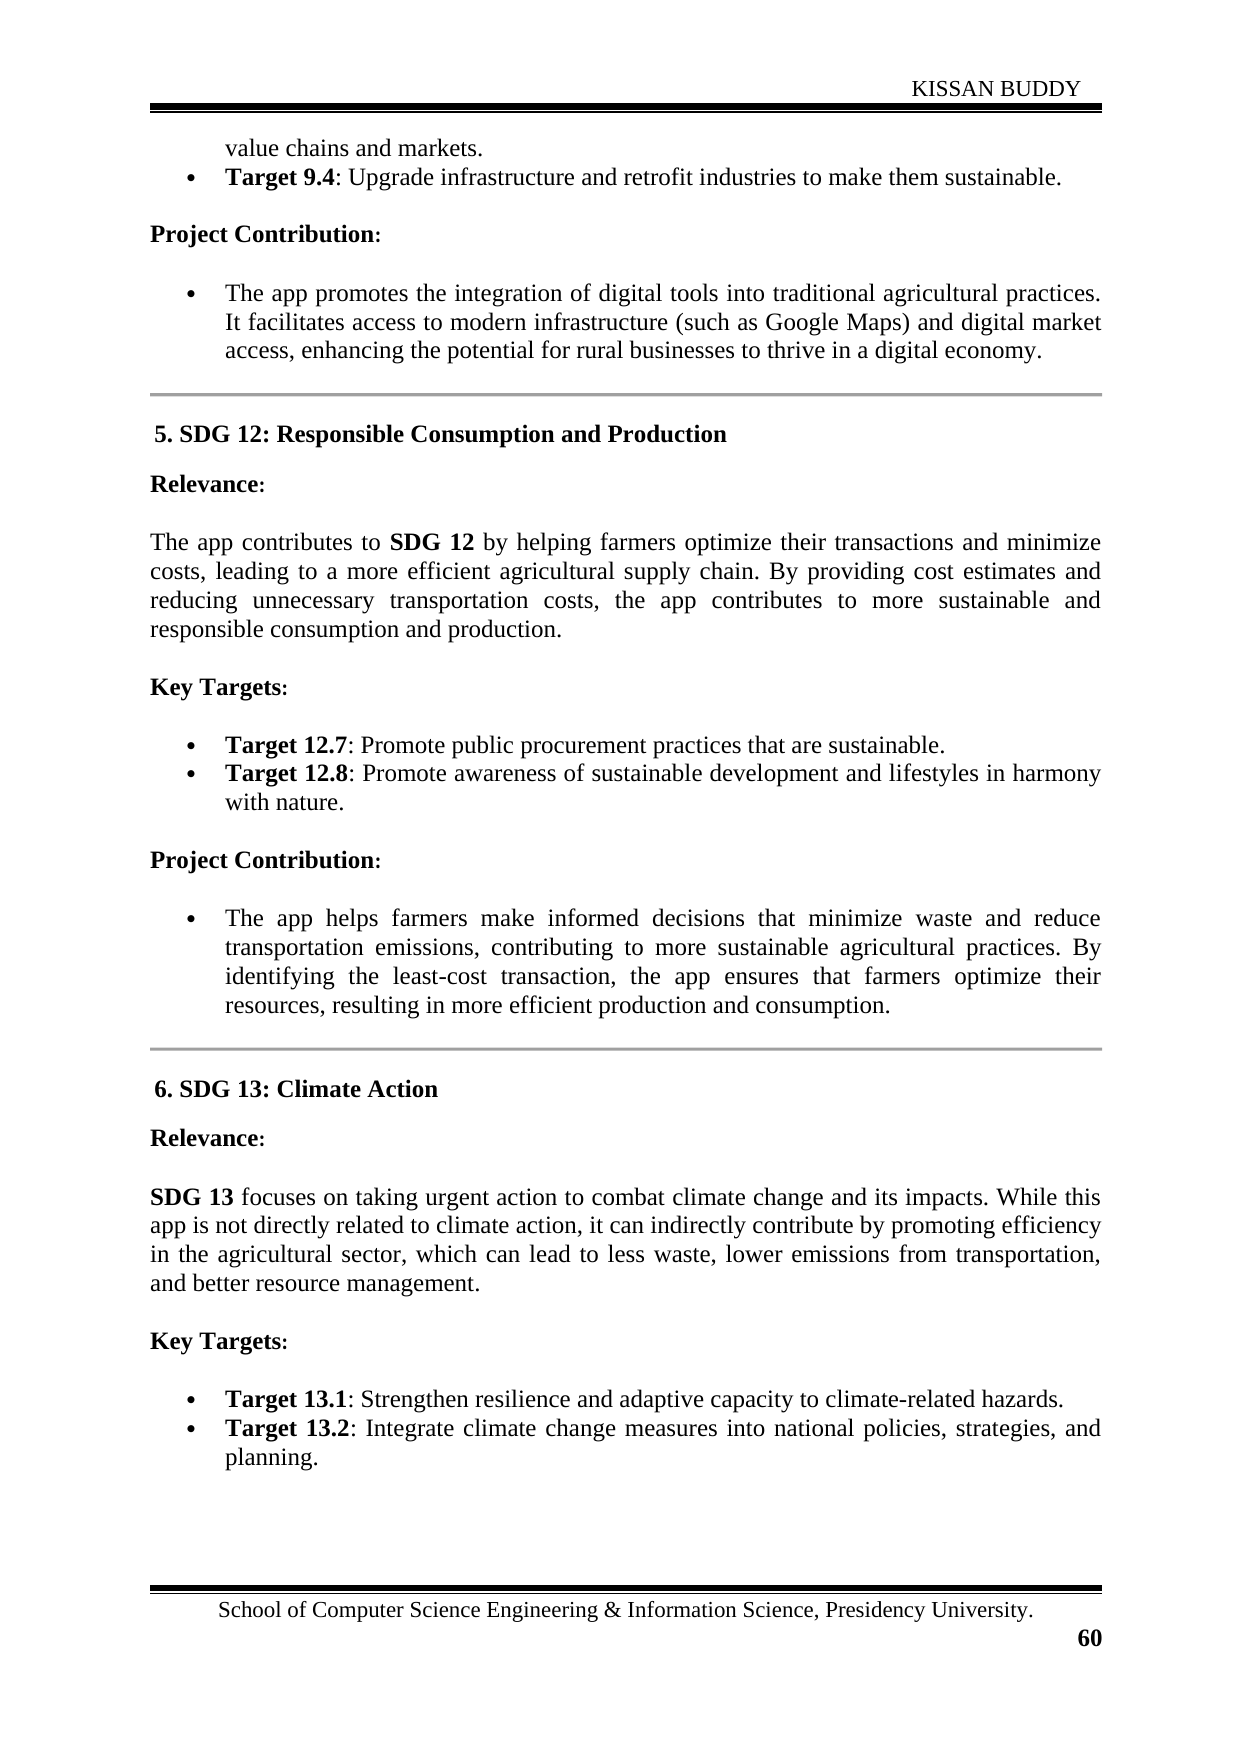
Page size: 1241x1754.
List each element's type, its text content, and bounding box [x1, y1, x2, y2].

list Target 12.7: Promote public procurement practices that are sustainable. [187, 730, 1102, 758]
list Target 12.8: Promote awareness of sustainable development and lifestyles in harmony with nature. [187, 758, 1102, 816]
subtitle Relevance: [150, 469, 1102, 498]
subtitle 5. SDG 12: Responsible Consumption and Production [154, 419, 1102, 448]
subtitle Key Targets: [150, 672, 1102, 701]
list Target 13.1: Strengthen resilience and adaptive capacity to climate-related hazards. [187, 1384, 1102, 1413]
list Target 13.2: Integrate climate change measures into national policies, strategies, and planning. [187, 1413, 1102, 1470]
text The app contributes to SDG 12 by helping farmers optimize their transactions and minimize costs, leading to a more efficient agricultural supply chain. By providing cost estimates and reducing unnecessary transportation costs, the app contributes to more sustainable and responsible consumption and production. [150, 527, 1102, 642]
text SDG 13 focuses on taking urgent action to combat climate change and its impacts. While this app is not directly related to climate action, it can indirectly contribute by promoting efficiency in the agricultural sector, which can lead to less waste, lower emissions from transportation, and better resource management. [150, 1182, 1102, 1297]
subtitle Project Contribution: [150, 219, 1102, 249]
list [187, 133, 1102, 162]
subtitle 6. SDG 13: Climate Action [154, 1074, 1102, 1103]
subtitle Key Targets: [150, 1326, 1102, 1355]
subtitle Project Contribution: [150, 845, 1102, 874]
list Target 9.4: Upgrade infrastructure and retrofit industries to make them sustainable. [187, 162, 1102, 190]
subtitle Relevance: [150, 1123, 1102, 1153]
list The app helps farmers make informed decisions that minimize waste and reduce transportation emissions, contributing to more sustainable agricultural practices. By identifying the least-cost transaction, the app ensures that farmers optimize their resources, resulting in more efficient production and consumption. [187, 903, 1102, 1018]
list The app promotes the integration of digital tools into traditional agricultural practices. It facilitates access to modern infrastructure (such as Google Maps) and digital market access, enhancing the potential for rural businesses to thrive in a digital economy. [187, 278, 1102, 364]
